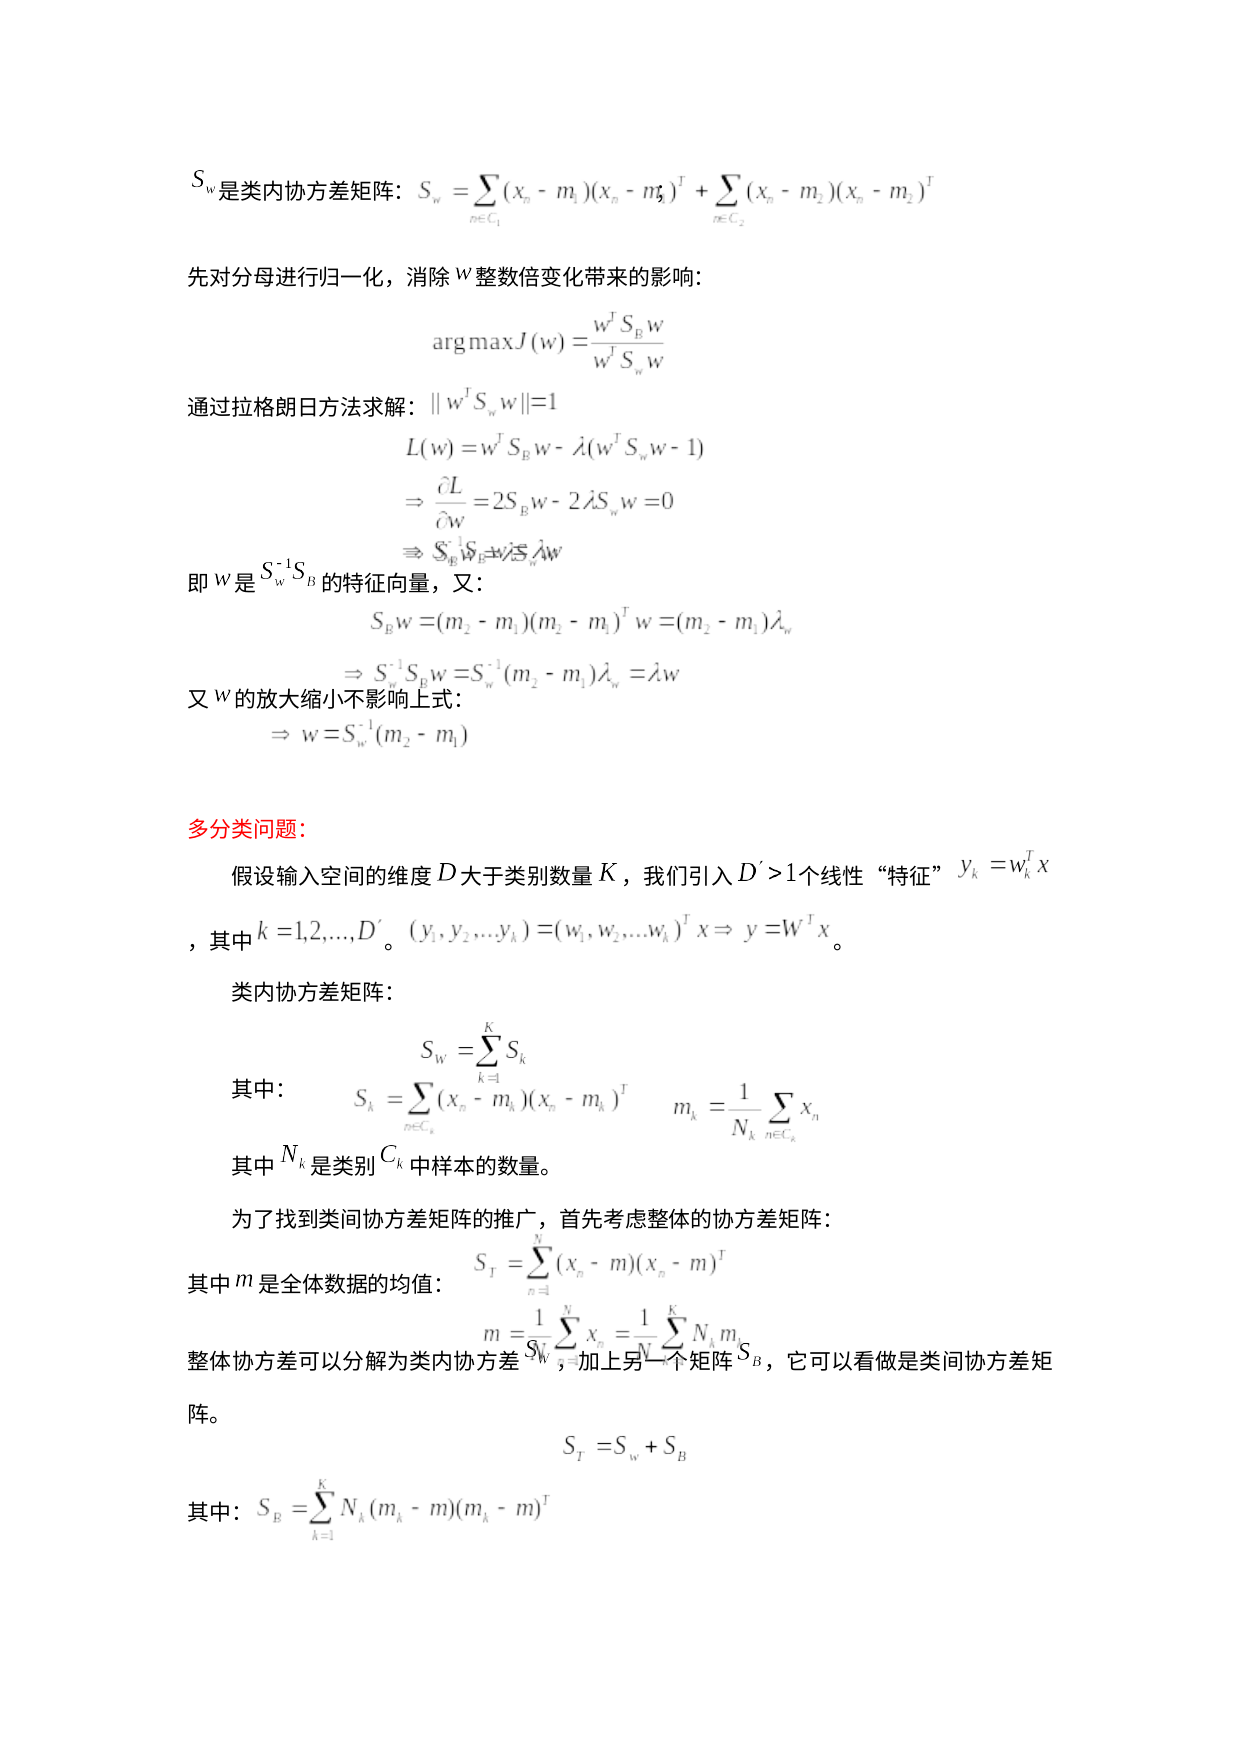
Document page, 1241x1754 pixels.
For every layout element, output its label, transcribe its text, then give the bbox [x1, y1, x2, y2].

text 又的放大缩小不影响上式： [428, 682, 1053, 714]
text 其中： [187, 1072, 1053, 1104]
text 又的放大缩小不影响上式： [187, 682, 387, 714]
text 多分类问题： [187, 812, 1053, 844]
text 即是的特征向量，又： [187, 552, 1053, 617]
text 假设输入空间的维度大于类别数量，我们引入个线性“特征”，其中。。 [187, 844, 1053, 974]
text 其中： [187, 1494, 1053, 1527]
text 其中是类别中样本的数量。 [187, 1137, 1053, 1202]
text 先对分母进行归一化，消除整数倍变化带来的影响： [187, 259, 1053, 292]
text 整体协方差可以分解为类内协方差，加上另一个矩阵，它可以看做是类间协方差矩阵。 [187, 1332, 1053, 1429]
text 是类内协方差矩阵： ； [187, 162, 1053, 227]
text 其中是全体数据的均值： [187, 1267, 1053, 1299]
text 通过拉格朗日方法求解： [187, 389, 1053, 422]
text 类内协方差矩阵： [187, 974, 1053, 1007]
text 为了找到类间协方差矩阵的推广，首先考虑整体的协方差矩阵： [187, 1202, 1053, 1234]
